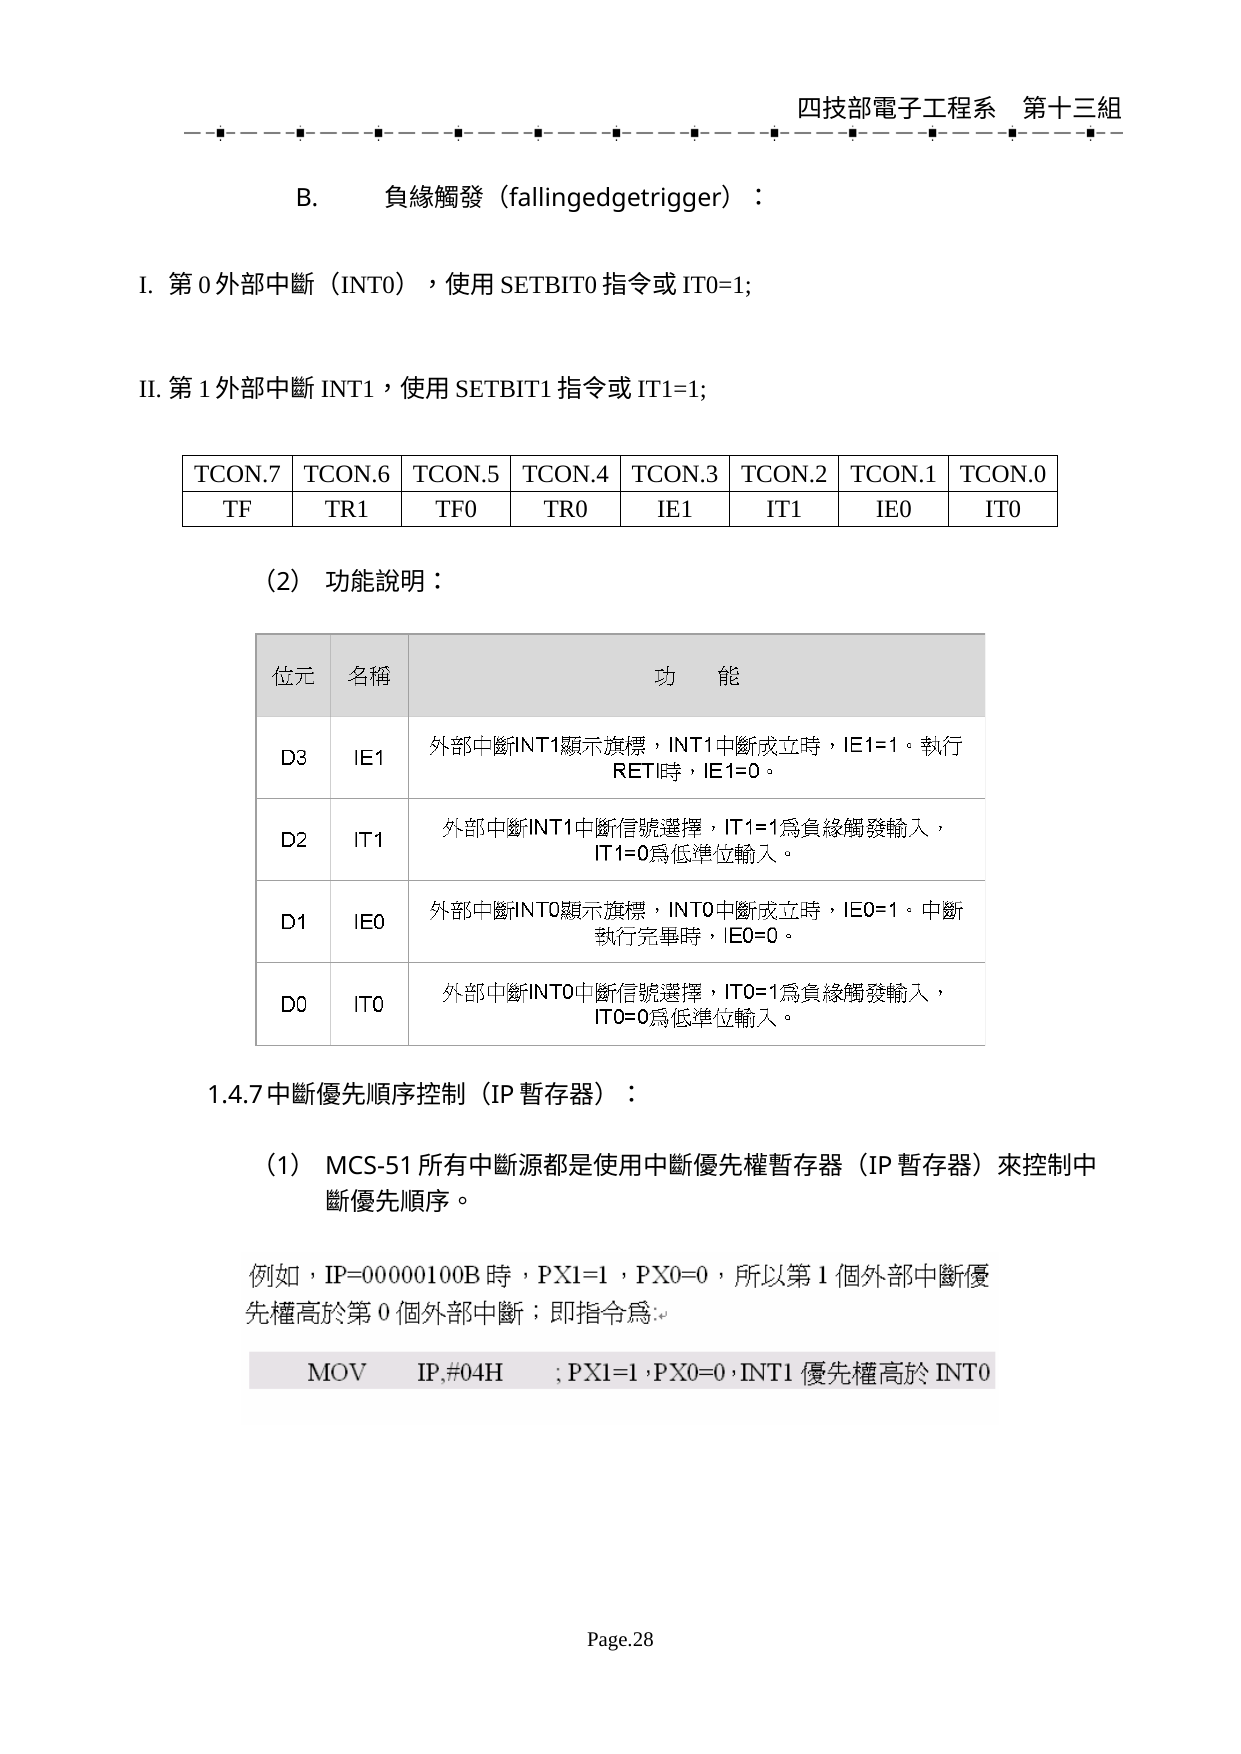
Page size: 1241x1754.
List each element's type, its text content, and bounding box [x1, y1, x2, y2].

table_header TCON.0 [949, 456, 1057, 491]
table_cell TF [183, 492, 292, 526]
table_header TCON.7 [183, 456, 292, 491]
table_header TCON.4 [511, 456, 620, 491]
table_cell TR1 [293, 492, 401, 526]
picture [241, 1252, 1000, 1425]
picture [255, 632, 986, 1046]
text 負緣觸發（fallingedgetrigger）： [295, 177, 1122, 214]
text 功能說明： [251, 562, 1122, 598]
text 第0外部中斷（INT0），使用SETBIT0指令或IT0=1; [139, 248, 1122, 317]
table_cell IE1 [621, 492, 729, 526]
table_header TCON.1 [839, 456, 948, 491]
text 中斷優先順序控制（IP暫存器）： [207, 1075, 1122, 1111]
table_cell IT1 [730, 492, 838, 526]
table_header TCON.2 [730, 456, 838, 491]
table_header TCON.5 [402, 456, 510, 491]
picture [184, 124, 1123, 141]
table_header TCON.6 [293, 456, 401, 491]
table_cell TF0 [402, 492, 510, 526]
table_cell IE0 [839, 492, 948, 526]
table_header TCON.3 [621, 456, 729, 491]
text MCS-51所有中斷源都是使用中斷優先權暫存器（IP暫存器）來控制中斷優先順序。 [251, 1146, 1122, 1218]
text 第1外部中斷INT1，使用SETBIT1指令或IT1=1; [139, 352, 1122, 421]
table_cell IT0 [949, 492, 1057, 526]
table_cell TR0 [511, 492, 620, 526]
